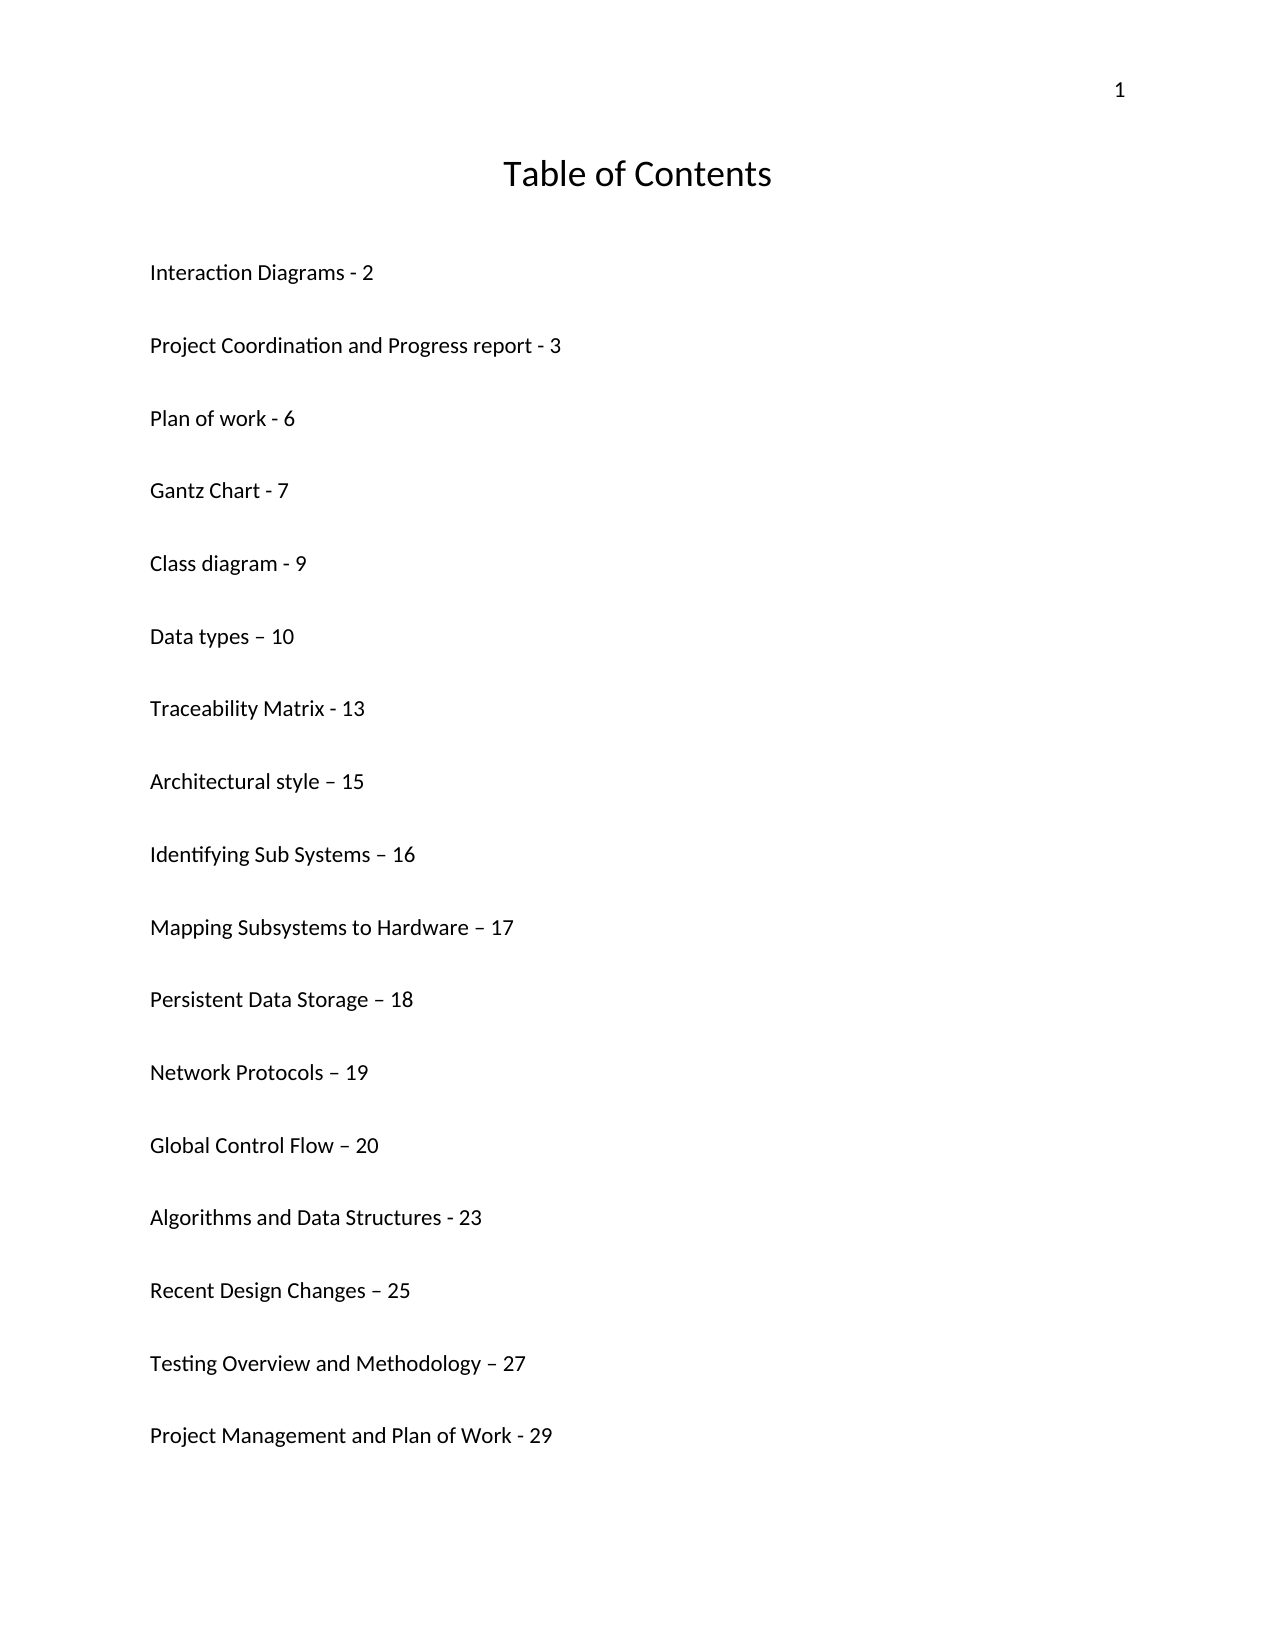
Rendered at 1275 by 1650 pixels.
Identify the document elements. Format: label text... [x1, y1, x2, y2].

text Architectural style – 15 [150, 767, 1125, 795]
text Project Management and Plan of Work - 29 [150, 1422, 1125, 1450]
text Network Protocols – 19 [150, 1058, 1125, 1086]
text Persistent Data Storage – 18 [150, 985, 1125, 1013]
text Traceability Matrix - 13 [150, 694, 1125, 723]
text Project Coordination and Progress report - 3 [150, 331, 1125, 359]
text Plan of work - 6 [150, 404, 1125, 432]
text Global Control Flow – 20 [150, 1131, 1125, 1159]
text Table of Contents [150, 150, 1125, 196]
text Gantz Chart - 7 [150, 476, 1125, 504]
text Recent Design Changes – 25 [150, 1276, 1125, 1304]
text Algorithms and Data Structures - 23 [150, 1203, 1125, 1232]
text Interaction Diagrams - 2 [150, 258, 1125, 286]
text Mapping Subsystems to Hardware – 17 [150, 913, 1125, 941]
text Class diagram - 9 [150, 549, 1125, 577]
text Testing Overview and Methodology – 27 [150, 1349, 1125, 1377]
text Data types – 10 [150, 622, 1125, 650]
text Identifying Sub Systems – 16 [150, 840, 1125, 868]
